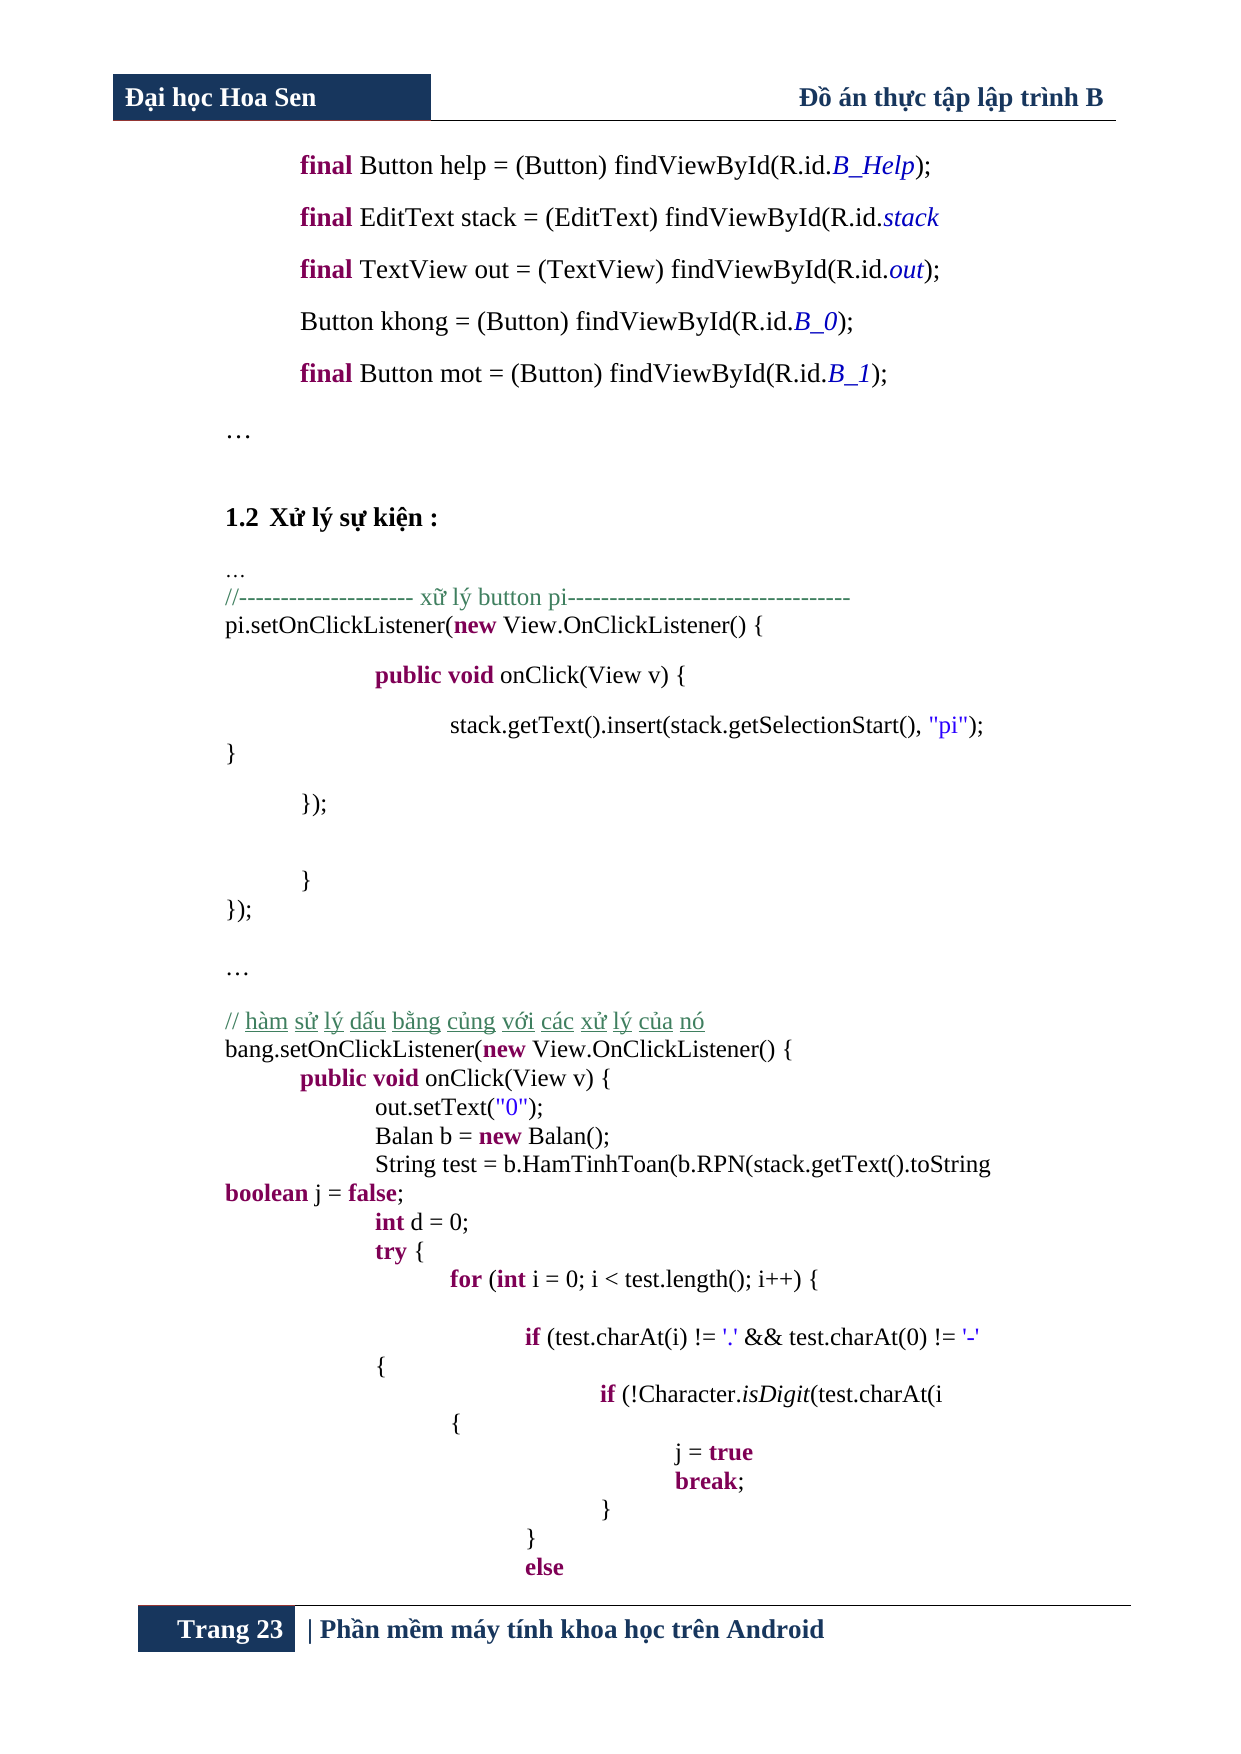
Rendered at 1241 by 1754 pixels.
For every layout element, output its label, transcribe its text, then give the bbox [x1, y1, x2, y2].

text public void onClick(View v) { [150, 660, 1153, 689]
text … [150, 558, 1153, 582]
text int d = 0; [150, 1207, 1153, 1236]
text bang.setOnClickListener(new View.OnClickListener() { [150, 1034, 1153, 1063]
text pi.setOnClickListener(new View.OnClickListener() { [150, 611, 1153, 639]
text Balan b = new Balan(); [150, 1121, 1153, 1149]
text Button khong = (Button) findViewById(R.id.B_0); [150, 305, 1153, 336]
text public void onClick(View v) { [150, 1063, 1153, 1092]
text }); [150, 788, 1153, 817]
text j = true [150, 1437, 1153, 1466]
text for (int i = 0; i < test.length(); i++) { [150, 1264, 1153, 1293]
text else [450, 1552, 1153, 1581]
text out.setText("0"); [150, 1092, 1153, 1121]
text } [150, 1523, 1153, 1552]
text final Button help = (Button) findViewById(R.id.B_Help); [150, 149, 1153, 180]
text … [225, 952, 1153, 981]
text String test = b.HamTinhToan(b.RPN(stack.getText().toString boolean j = false; [150, 1149, 1153, 1207]
text if (test.charAt(i) != '.' && test.charAt(0) != '-' { [150, 1322, 1153, 1379]
text //--------------------- xữ lý button pi---------------------------------- [150, 582, 1153, 611]
text stack.getText().insert(stack.getSelectionStart(), "pi"); } [150, 710, 1153, 767]
text final EditText stack = (EditText) findViewById(R.id.stack [150, 201, 1153, 232]
text } [150, 1494, 1153, 1523]
text if (!Character.isDigit(test.charAt(i { [150, 1379, 1153, 1437]
list Xử lý sự kiện : [225, 501, 1153, 532]
text final TextView out = (TextView) findViewById(R.id.out); [150, 253, 1153, 284]
text }); [150, 894, 1153, 923]
text // hàm sử lý dấu bằng củng với các xử lý của nó [150, 1006, 1153, 1034]
text … [225, 413, 1153, 444]
text try { [150, 1236, 1153, 1264]
text } [150, 866, 1153, 894]
text break; [150, 1466, 1153, 1494]
text final Button mot = (Button) findViewById(R.id.B_1); [150, 357, 1153, 388]
